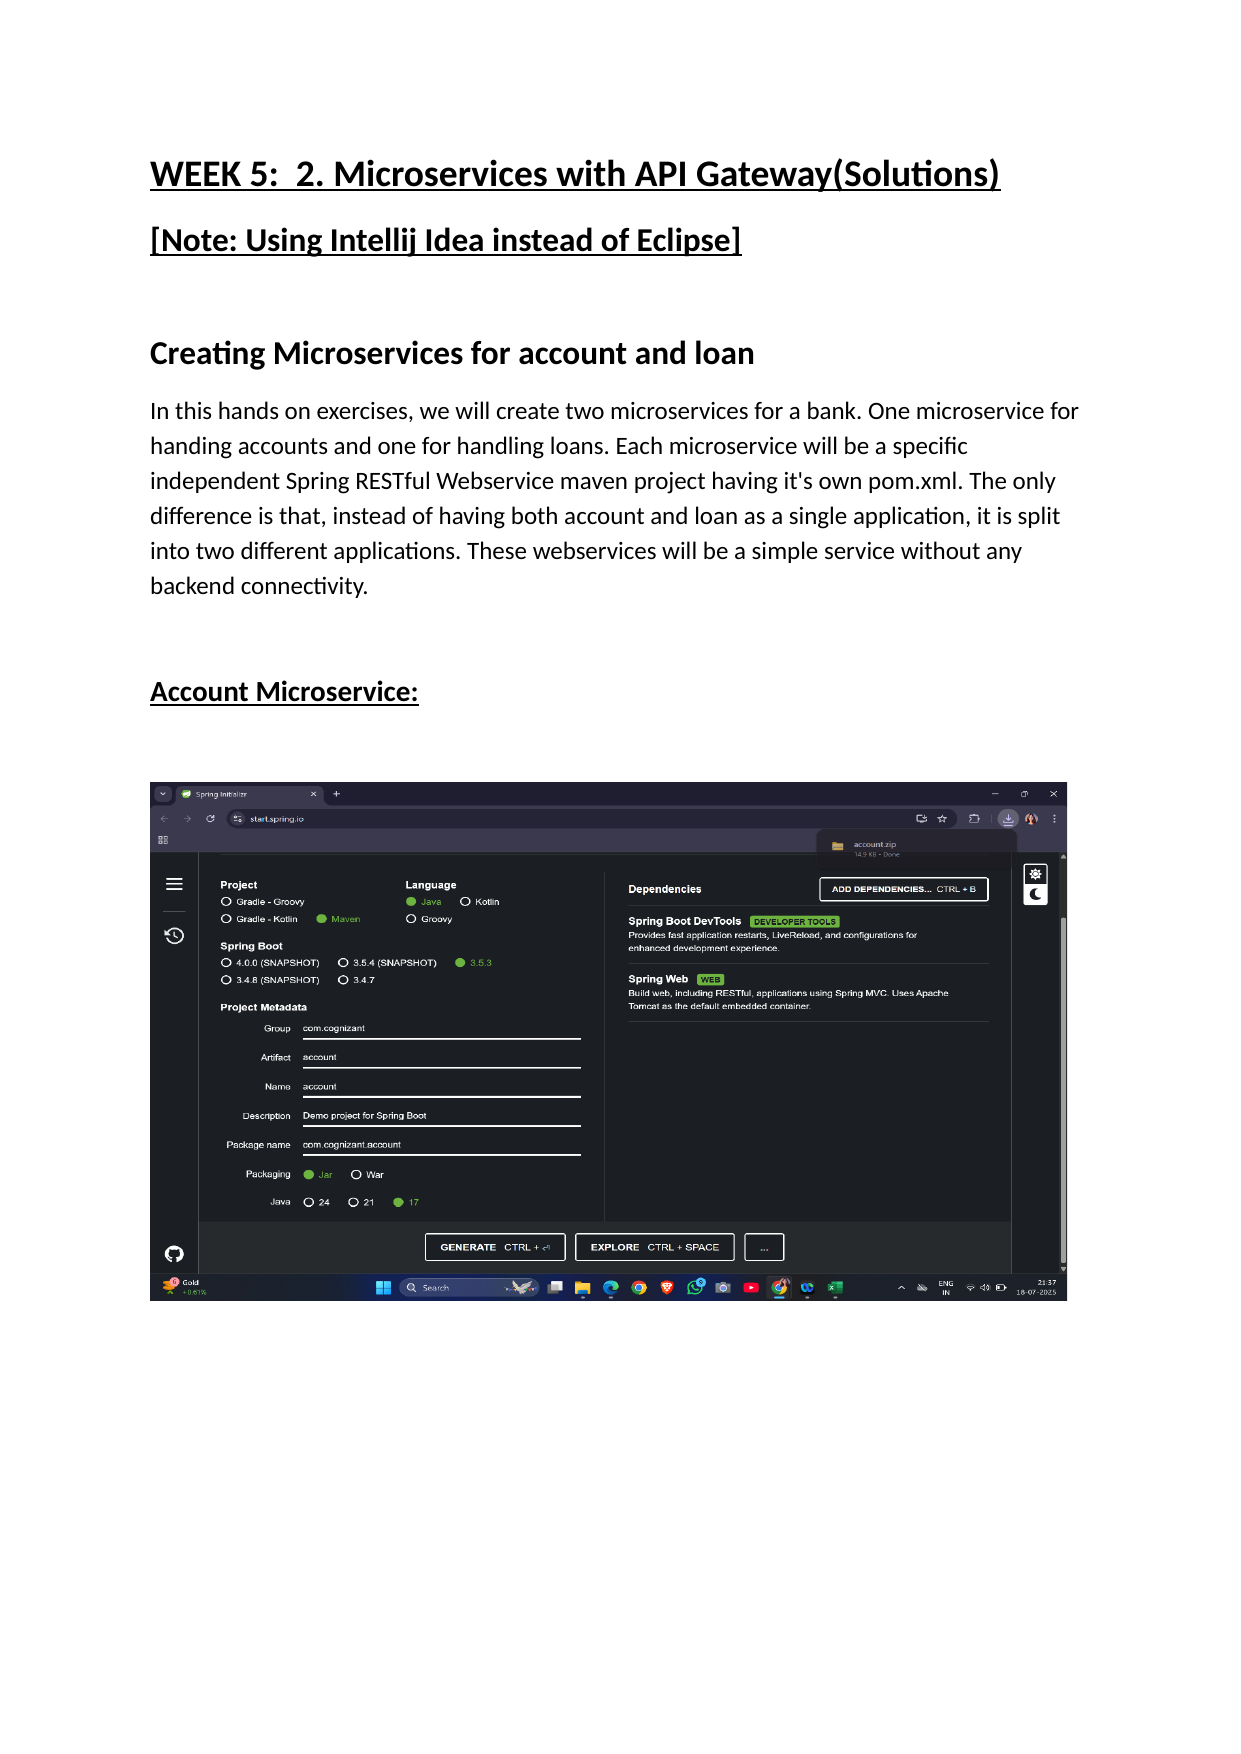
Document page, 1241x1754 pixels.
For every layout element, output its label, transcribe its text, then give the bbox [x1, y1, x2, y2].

text Creating Microservices for account and loan [150, 332, 1090, 372]
text WEEK 5: 2. Microservices with API Gateway(Solutions) [150, 150, 1090, 196]
picture [150, 782, 1068, 1301]
text In this hands on exercises, we will create two microservices for a bank. One microservice for handing accounts and one for handling loans. Each microservice will be a specific independent Spring RESTful Webservice maven project having it's own pom.xml. The only difference is that, instead of having both account and loan as a single application, it is split into two different applications. These webservices will be a simple service without any backend connectivity. [150, 395, 1090, 601]
text [Note: Using Intellij Idea instead of Eclipse] [150, 219, 1090, 260]
text Account Microservice: [150, 673, 1090, 709]
